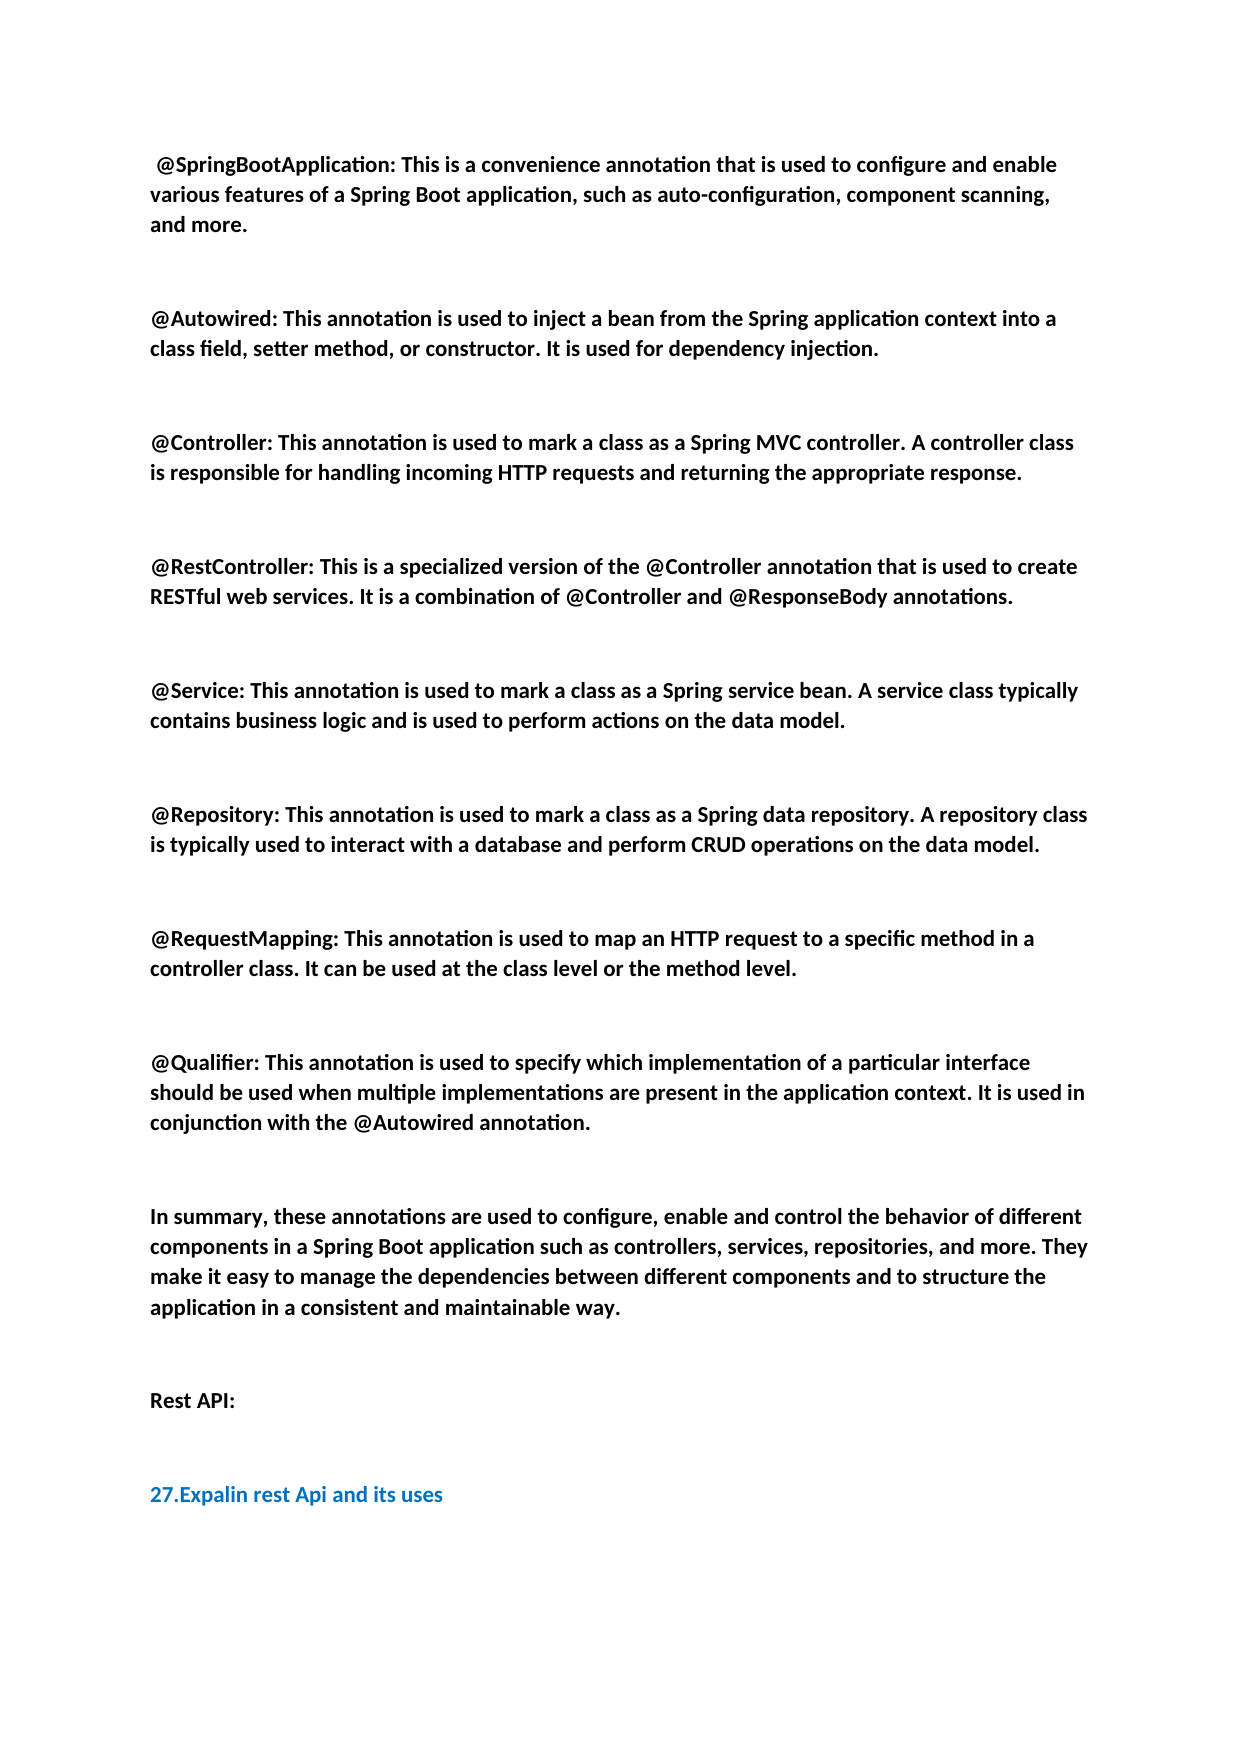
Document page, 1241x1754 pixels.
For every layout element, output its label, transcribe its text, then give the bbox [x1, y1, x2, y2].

text @SpringBootApplication: This is a convenience annotation that is used to configure and enable various features of a Spring Boot application, such as auto-configuration, component scanning, and more. [150, 150, 1090, 238]
text @RequestMapping: This annotation is used to map an HTTP request to a specific method in a controller class. It can be used at the class level or the method level. [150, 924, 1090, 982]
text 27.Expalin rest Api and its uses [150, 1480, 1090, 1508]
text @Repository: This annotation is used to mark a class as a Spring data repository. A repository class is typically used to interact with a database and perform CRUD operations on the data model. [150, 800, 1090, 858]
text @Controller: This annotation is used to mark a class as a Spring MVC controller. A controller class is responsible for handling incoming HTTP requests and returning the appropriate response. [150, 428, 1090, 486]
text @RestController: This is a specialized version of the @Controller annotation that is used to create RESTful web services. It is a combination of @Controller and @ResponseBody annotations. [150, 552, 1090, 610]
text @Autowired: This annotation is used to inject a bean from the Spring application context into a class field, setter method, or constructor. It is used for dependency injection. [150, 304, 1090, 362]
text In summary, these annotations are used to configure, enable and control the behavior of different components in a Spring Boot application such as controllers, services, repositories, and more. They make it easy to manage the dependencies between different components and to structure the application in a consistent and maintainable way. [150, 1202, 1090, 1321]
text @Service: This annotation is used to mark a class as a Spring service bean. A service class typically contains business logic and is used to perform actions on the data model. [150, 676, 1090, 734]
text Rest API: [150, 1386, 1090, 1414]
text @Qualifier: This annotation is used to specify which implementation of a particular interface should be used when multiple implementations are present in the application context. It is used in conjunction with the @Autowired annotation. [150, 1048, 1090, 1136]
